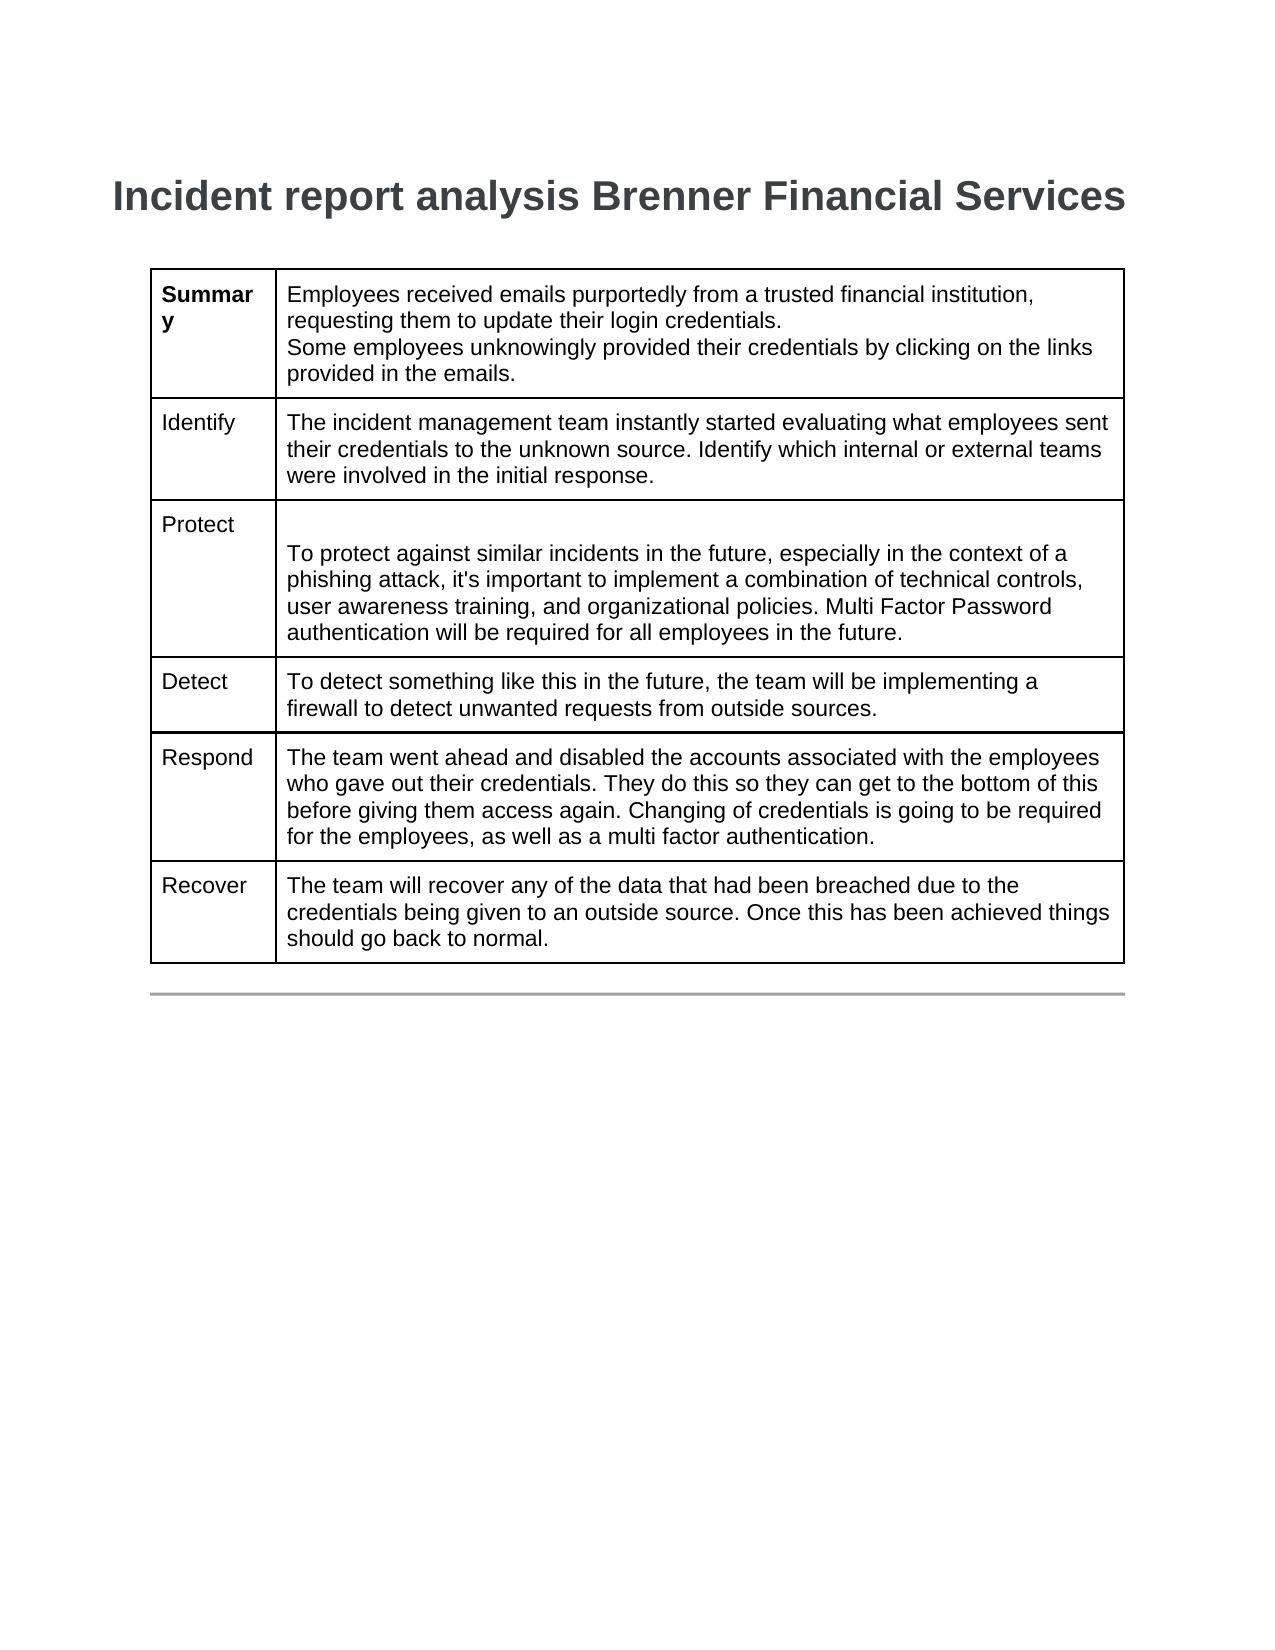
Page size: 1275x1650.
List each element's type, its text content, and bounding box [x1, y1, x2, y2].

table_cell Respond [152, 734, 275, 860]
table_cell To detect something like this in the future, the team will be implementing a firewall to detect unwanted requests from outside sources. [277, 658, 1123, 731]
table_cell Protect [152, 501, 275, 656]
table_cell Recover [152, 862, 275, 962]
text Incident report analysis Brenner Financial Services [112, 171, 1162, 219]
table_header Employees received emails purportedly from a trusted financial institution, requesting them to update their login credentials. Some employees unknowingly provided their credentials by clicking on the links provided in the emails. [277, 270, 1123, 397]
table_header Summary [152, 270, 275, 397]
table_cell To protect against similar incidents in the future, especially in the context of a phishing attack, it's important to implement a combination of technical controls, user awareness training, and organizational policies. Multi Factor Password authentication will be required for all employees in the future. [277, 501, 1123, 656]
table_cell Detect [152, 658, 275, 731]
table_cell The team went ahead and disabled the accounts associated with the employees who gave out their credentials. They do this so they can get to the bottom of this before giving them access again. Changing of credentials is going to be required for the employees, as well as a multi factor authentication. [277, 734, 1123, 860]
table_cell The incident management team instantly started evaluating what employees sent their credentials to the unknown source. Identify which internal or external teams were involved in the initial response. [277, 399, 1123, 499]
table_cell Identify [152, 399, 275, 499]
table_cell The team will recover any of the data that had been breached due to the credentials being given to an outside source. Once this has been achieved things should go back to normal. [277, 862, 1123, 962]
